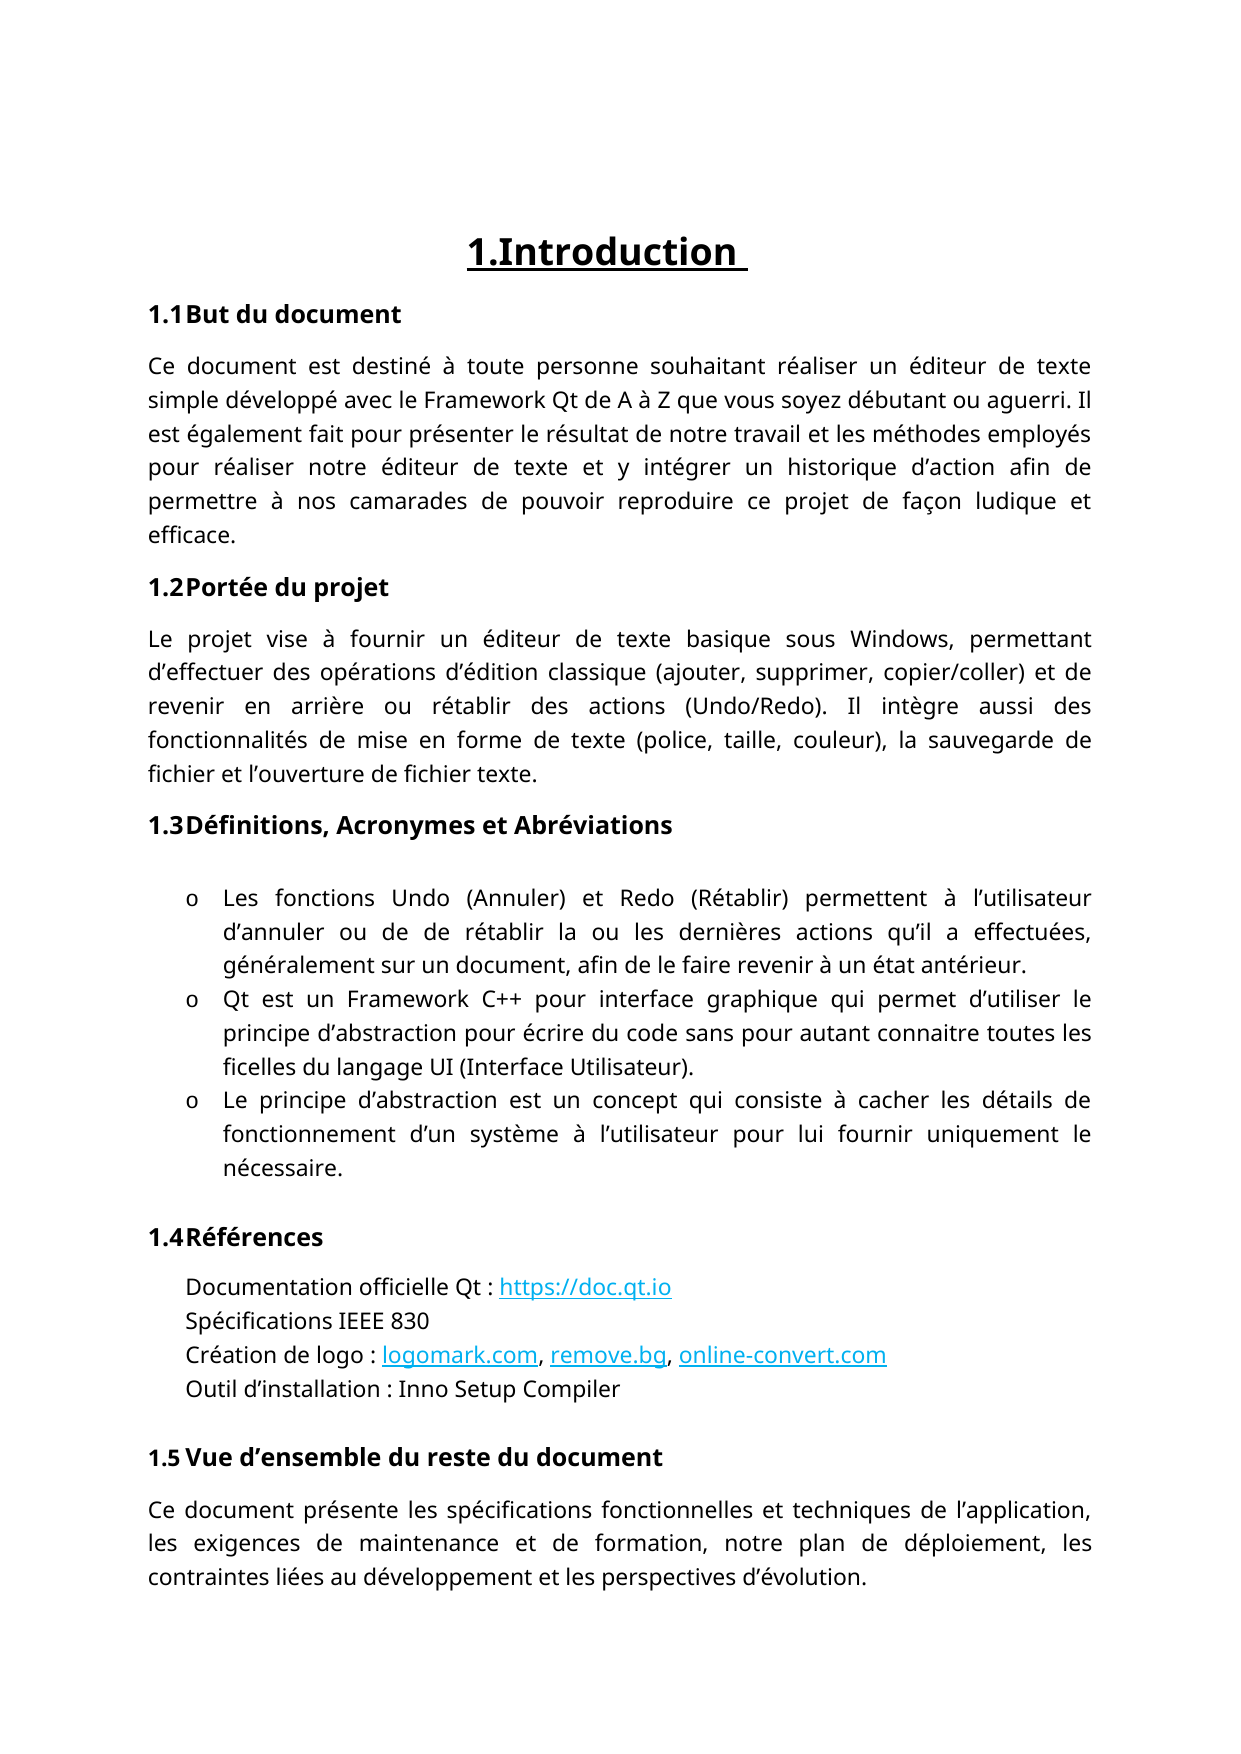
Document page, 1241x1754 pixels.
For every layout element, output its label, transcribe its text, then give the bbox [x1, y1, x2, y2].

list Références [148, 1219, 1093, 1253]
text Le projet vise à fournir un éditeur de texte basique sous Windows, permettant d’effectuer des opérations d’édition classique (ajouter, supprimer, copier/coller) et de revenir en arrière ou rétablir des actions (Undo/Redo). Il intègre aussi des fonctionnalités de mise en forme de texte (police, taille, couleur), la sauvegarde de fichier et l’ouverture de fichier texte. [148, 623, 1093, 789]
list Création de logo : logomark.com, remove.bg, online-convert.com [185, 1339, 1093, 1370]
list Les fonctions Undo (Annuler) et Redo (Rétablir) permettent à l’utilisateur d’annuler ou de de rétablir la ou les dernières actions qu’il a effectuées, généralement sur un document, afin de le faire revenir à un état antérieur. [185, 882, 1093, 980]
list Définitions, Acronymes et Abréviations [148, 808, 1093, 842]
list Documentation officielle Qt : https://doc.qt.io [185, 1271, 1093, 1303]
text Ce document est destiné à toute personne souhaitant réaliser un éditeur de texte simple développé avec le Framework Qt de A à Z que vous soyez débutant ou aguerri. Il est également fait pour présenter le résultat de notre travail et les méthodes employés pour réaliser notre éditeur de texte et y intégrer un historique d’action afin de permettre à nos camarades de pouvoir reproduire ce projet de façon ludique et efficace. [148, 350, 1093, 550]
list Spécifications IEEE 830 [185, 1305, 1093, 1336]
list Portée du projet [148, 569, 1093, 603]
list But du document [148, 297, 1093, 331]
list Outil d’installation : Inno Setup Compiler [185, 1373, 1093, 1404]
list Qt est un Framework C++ pour interface graphique qui permet d’utiliser le principe d’abstraction pour écrire du code sans pour autant connaitre toutes les ficelles du langage UI (Interface Utilisateur). [185, 983, 1093, 1082]
list Le principe d’abstraction est un concept qui consiste à cacher les détails de fonctionnement d’un système à l’utilisateur pour lui fournir uniquement le nécessaire. [185, 1084, 1093, 1183]
list Vue d’ensemble du reste du document [148, 1440, 1093, 1474]
text 1.Introduction [369, 225, 1093, 276]
text Ce document présente les spécifications fonctionnelles et techniques de l’application, les exigences de maintenance et de formation, notre plan de déploiement, les contraintes liées au développement et les perspectives d’évolution. [148, 1493, 1093, 1592]
